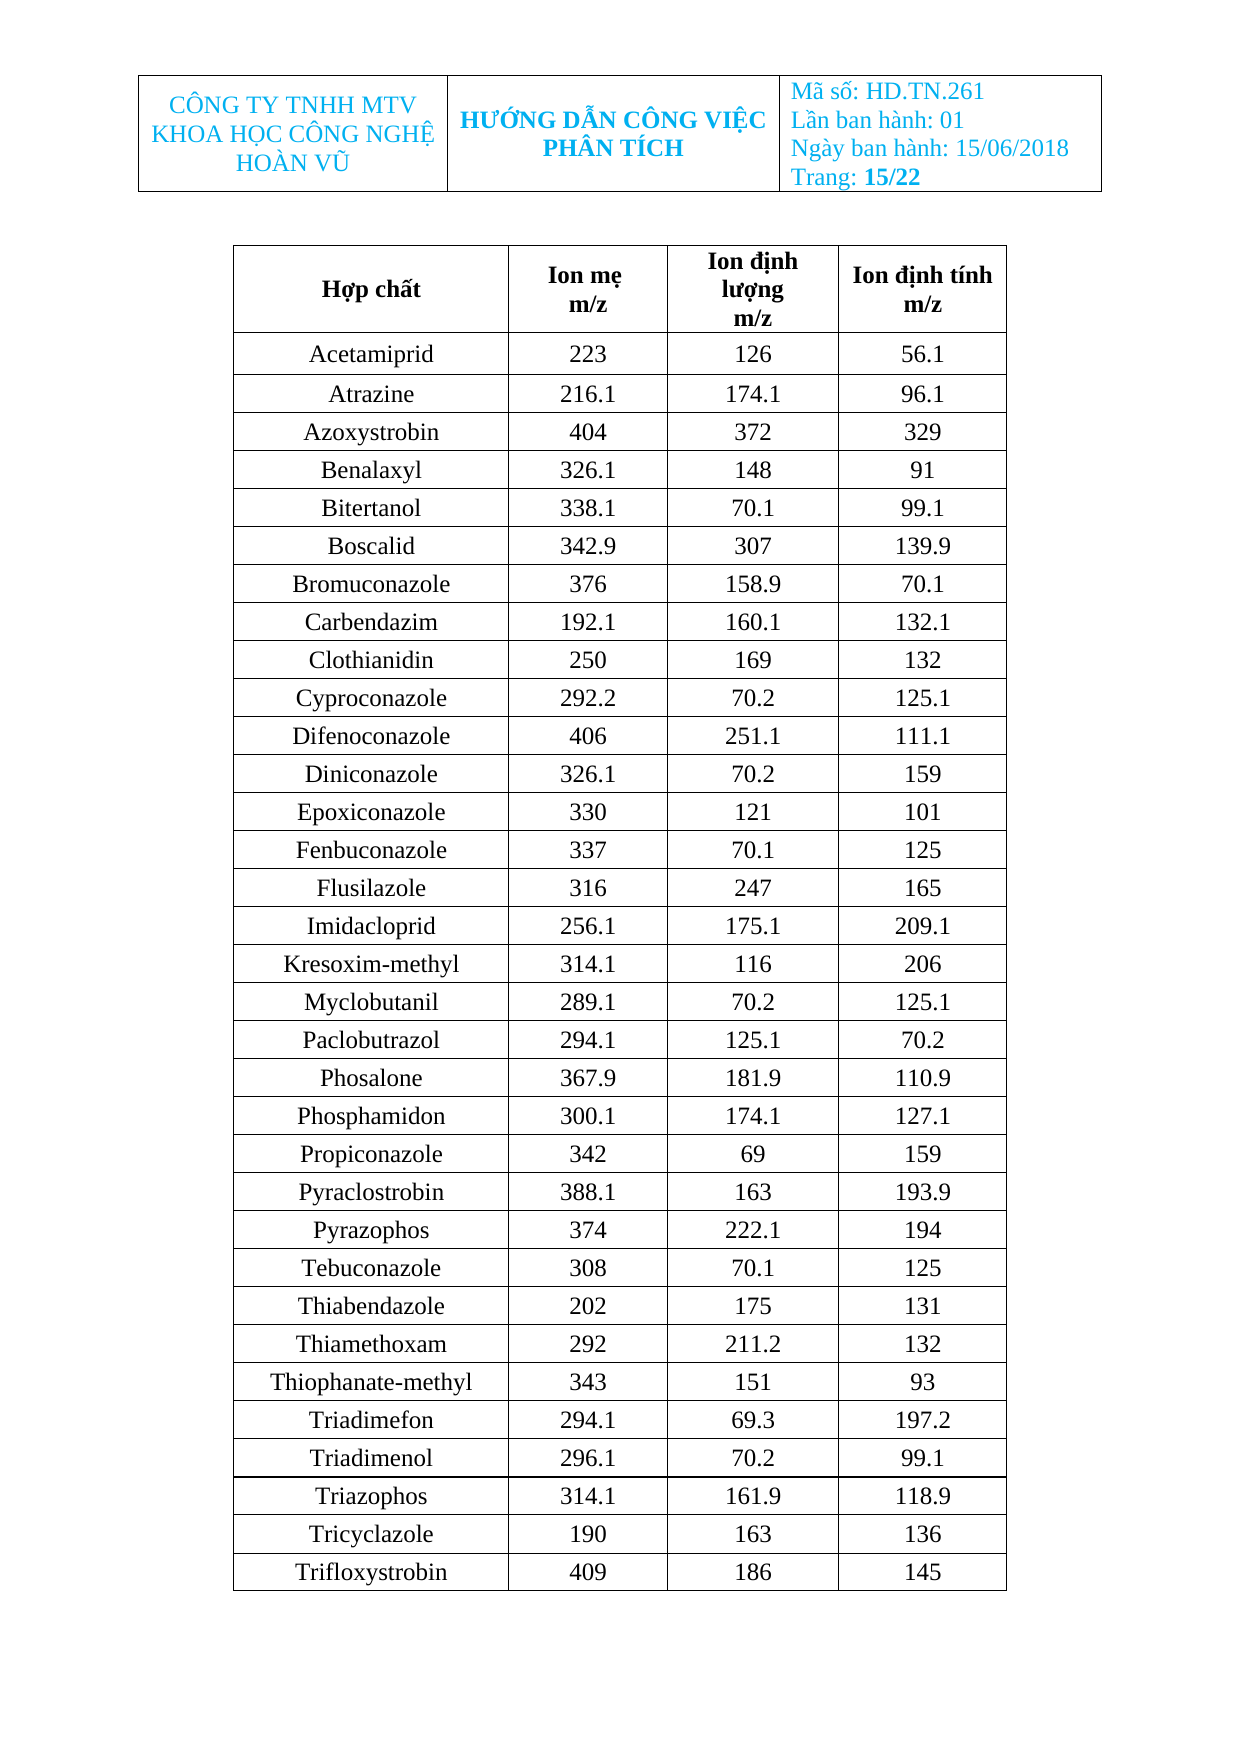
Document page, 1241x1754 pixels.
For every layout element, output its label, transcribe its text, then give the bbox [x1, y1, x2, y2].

table_cell Atrazine [234, 375, 508, 412]
table_cell 101 [839, 793, 1006, 830]
table_cell Imidacloprid [234, 907, 508, 944]
table_cell 151 [668, 1363, 838, 1400]
table_cell 314.1 [509, 945, 667, 982]
table_cell 132 [839, 641, 1006, 678]
table_cell Pyrazophos [234, 1211, 508, 1248]
table_cell 326.1 [509, 755, 667, 792]
table_cell 169 [668, 641, 838, 678]
table_cell Myclobutanil [234, 983, 508, 1020]
table_cell 116 [668, 945, 838, 982]
table_cell 342 [509, 1135, 667, 1172]
table_cell 343 [509, 1363, 667, 1400]
table_cell Diniconazole [234, 755, 508, 792]
table_cell 148 [668, 451, 838, 488]
table_cell Azoxystrobin [234, 413, 508, 450]
table_cell 193.9 [839, 1173, 1006, 1210]
table_cell 159 [839, 1135, 1006, 1172]
table_cell 202 [509, 1287, 667, 1324]
table_cell Thiabendazole [234, 1287, 508, 1324]
table_cell 186 [668, 1554, 838, 1590]
table_cell 211.2 [668, 1325, 838, 1362]
table_cell 329 [839, 413, 1006, 450]
table_header Hợp chất [234, 246, 508, 332]
table_cell Trifloxystrobin [234, 1554, 508, 1590]
table_cell 91 [839, 451, 1006, 488]
table_cell 289.1 [509, 983, 667, 1020]
table_cell 127.1 [839, 1097, 1006, 1134]
table_cell Acetamiprid [234, 333, 508, 374]
table_cell 70.2 [668, 679, 838, 716]
table_cell 292 [509, 1325, 667, 1362]
table_cell 163 [668, 1515, 838, 1552]
table_cell 163 [668, 1173, 838, 1210]
table_cell 96.1 [839, 375, 1006, 412]
table_cell 222.1 [668, 1211, 838, 1248]
table_cell 70.2 [668, 755, 838, 792]
table_cell 131 [839, 1287, 1006, 1324]
table_cell Clothianidin [234, 641, 508, 678]
table_cell 70.1 [668, 489, 838, 526]
table_cell 56.1 [839, 333, 1006, 374]
table_cell 69.3 [668, 1401, 838, 1438]
table_header Ion định lượng m/z [668, 246, 838, 332]
table_cell 256.1 [509, 907, 667, 944]
table_cell Bitertanol [234, 489, 508, 526]
table_cell 247 [668, 869, 838, 906]
table_cell 132 [839, 1325, 1006, 1362]
table_cell 209.1 [839, 907, 1006, 944]
table_cell 125.1 [839, 679, 1006, 716]
table_cell 308 [509, 1249, 667, 1286]
table_cell 216.1 [509, 375, 667, 412]
table_cell 300.1 [509, 1097, 667, 1134]
table_cell Tebuconazole [234, 1249, 508, 1286]
table_cell 316 [509, 869, 667, 906]
table_cell 93 [839, 1363, 1006, 1400]
table_cell Pyraclostrobin [234, 1173, 508, 1210]
table_cell 174.1 [668, 375, 838, 412]
table_cell 99.1 [839, 1439, 1006, 1476]
table_cell 372 [668, 413, 838, 450]
table_cell Difenoconazole [234, 717, 508, 754]
table_cell 121 [668, 793, 838, 830]
table_cell 145 [839, 1554, 1006, 1590]
table_cell Kresoxim-methyl [234, 945, 508, 982]
table_cell 111.1 [839, 717, 1006, 754]
table_cell 223 [509, 333, 667, 374]
table_cell 70.1 [668, 1249, 838, 1286]
table_cell 125 [839, 1249, 1006, 1286]
table_cell Triadimenol [234, 1439, 508, 1476]
table_cell Fenbuconazole [234, 831, 508, 868]
table_header Ion mẹ m/z [509, 246, 667, 332]
table_cell 159 [839, 755, 1006, 792]
table_cell Carbendazim [234, 603, 508, 640]
table_cell 251.1 [668, 717, 838, 754]
table_cell 406 [509, 717, 667, 754]
table_cell 70.2 [668, 983, 838, 1020]
table_cell 197.2 [839, 1401, 1006, 1438]
table_cell 388.1 [509, 1173, 667, 1210]
table_cell Thiophanate-methyl [234, 1363, 508, 1400]
table_cell Tricyclazole [234, 1515, 508, 1552]
table_cell 70.2 [668, 1439, 838, 1476]
table_cell Paclobutrazol [234, 1021, 508, 1058]
table_cell 175.1 [668, 907, 838, 944]
table_cell 126 [668, 333, 838, 374]
table_cell Epoxiconazole [234, 793, 508, 830]
table_cell 125.1 [668, 1021, 838, 1058]
table_cell Triazophos [234, 1478, 508, 1514]
table_cell 160.1 [668, 603, 838, 640]
table_cell 161.9 [668, 1478, 838, 1514]
table_cell 132.1 [839, 603, 1006, 640]
table_cell Phosalone [234, 1059, 508, 1096]
table_cell Cyproconazole [234, 679, 508, 716]
table_cell 136 [839, 1515, 1006, 1552]
table_cell 70.1 [839, 565, 1006, 602]
table_cell 367.9 [509, 1059, 667, 1096]
table_cell 99.1 [839, 489, 1006, 526]
table_cell 314.1 [509, 1478, 667, 1514]
table_cell 110.9 [839, 1059, 1006, 1096]
table_cell 206 [839, 945, 1006, 982]
table_cell 69 [668, 1135, 838, 1172]
table_cell 125 [839, 831, 1006, 868]
table_cell Flusilazole [234, 869, 508, 906]
table_cell 118.9 [839, 1478, 1006, 1514]
table_cell 175 [668, 1287, 838, 1324]
table_cell Boscalid [234, 527, 508, 564]
table_cell 404 [509, 413, 667, 450]
table_cell Benalaxyl [234, 451, 508, 488]
table_cell 294.1 [509, 1401, 667, 1438]
table_cell Thiamethoxam [234, 1325, 508, 1362]
table_cell 337 [509, 831, 667, 868]
table_cell 296.1 [509, 1439, 667, 1476]
table_cell 292.2 [509, 679, 667, 716]
table_cell 70.2 [839, 1021, 1006, 1058]
table_cell 338.1 [509, 489, 667, 526]
table_cell 165 [839, 869, 1006, 906]
table_cell 192.1 [509, 603, 667, 640]
table_cell 250 [509, 641, 667, 678]
table_cell Triadimefon [234, 1401, 508, 1438]
table_cell 174.1 [668, 1097, 838, 1134]
table_cell 294.1 [509, 1021, 667, 1058]
table_cell 342.9 [509, 527, 667, 564]
table_cell 307 [668, 527, 838, 564]
table_cell 190 [509, 1515, 667, 1552]
table_cell 374 [509, 1211, 667, 1248]
table_cell Bromuconazole [234, 565, 508, 602]
table_cell 125.1 [839, 983, 1006, 1020]
table_cell 181.9 [668, 1059, 838, 1096]
table_header Ion định tính m/z [839, 246, 1006, 332]
table_cell 330 [509, 793, 667, 830]
table_cell 158.9 [668, 565, 838, 602]
table_cell 139.9 [839, 527, 1006, 564]
table_cell Propiconazole [234, 1135, 508, 1172]
table_cell 376 [509, 565, 667, 602]
table_cell 70.1 [668, 831, 838, 868]
table_cell 326.1 [509, 451, 667, 488]
table_cell 194 [839, 1211, 1006, 1248]
table_cell 409 [509, 1554, 667, 1590]
table_cell Phosphamidon [234, 1097, 508, 1134]
